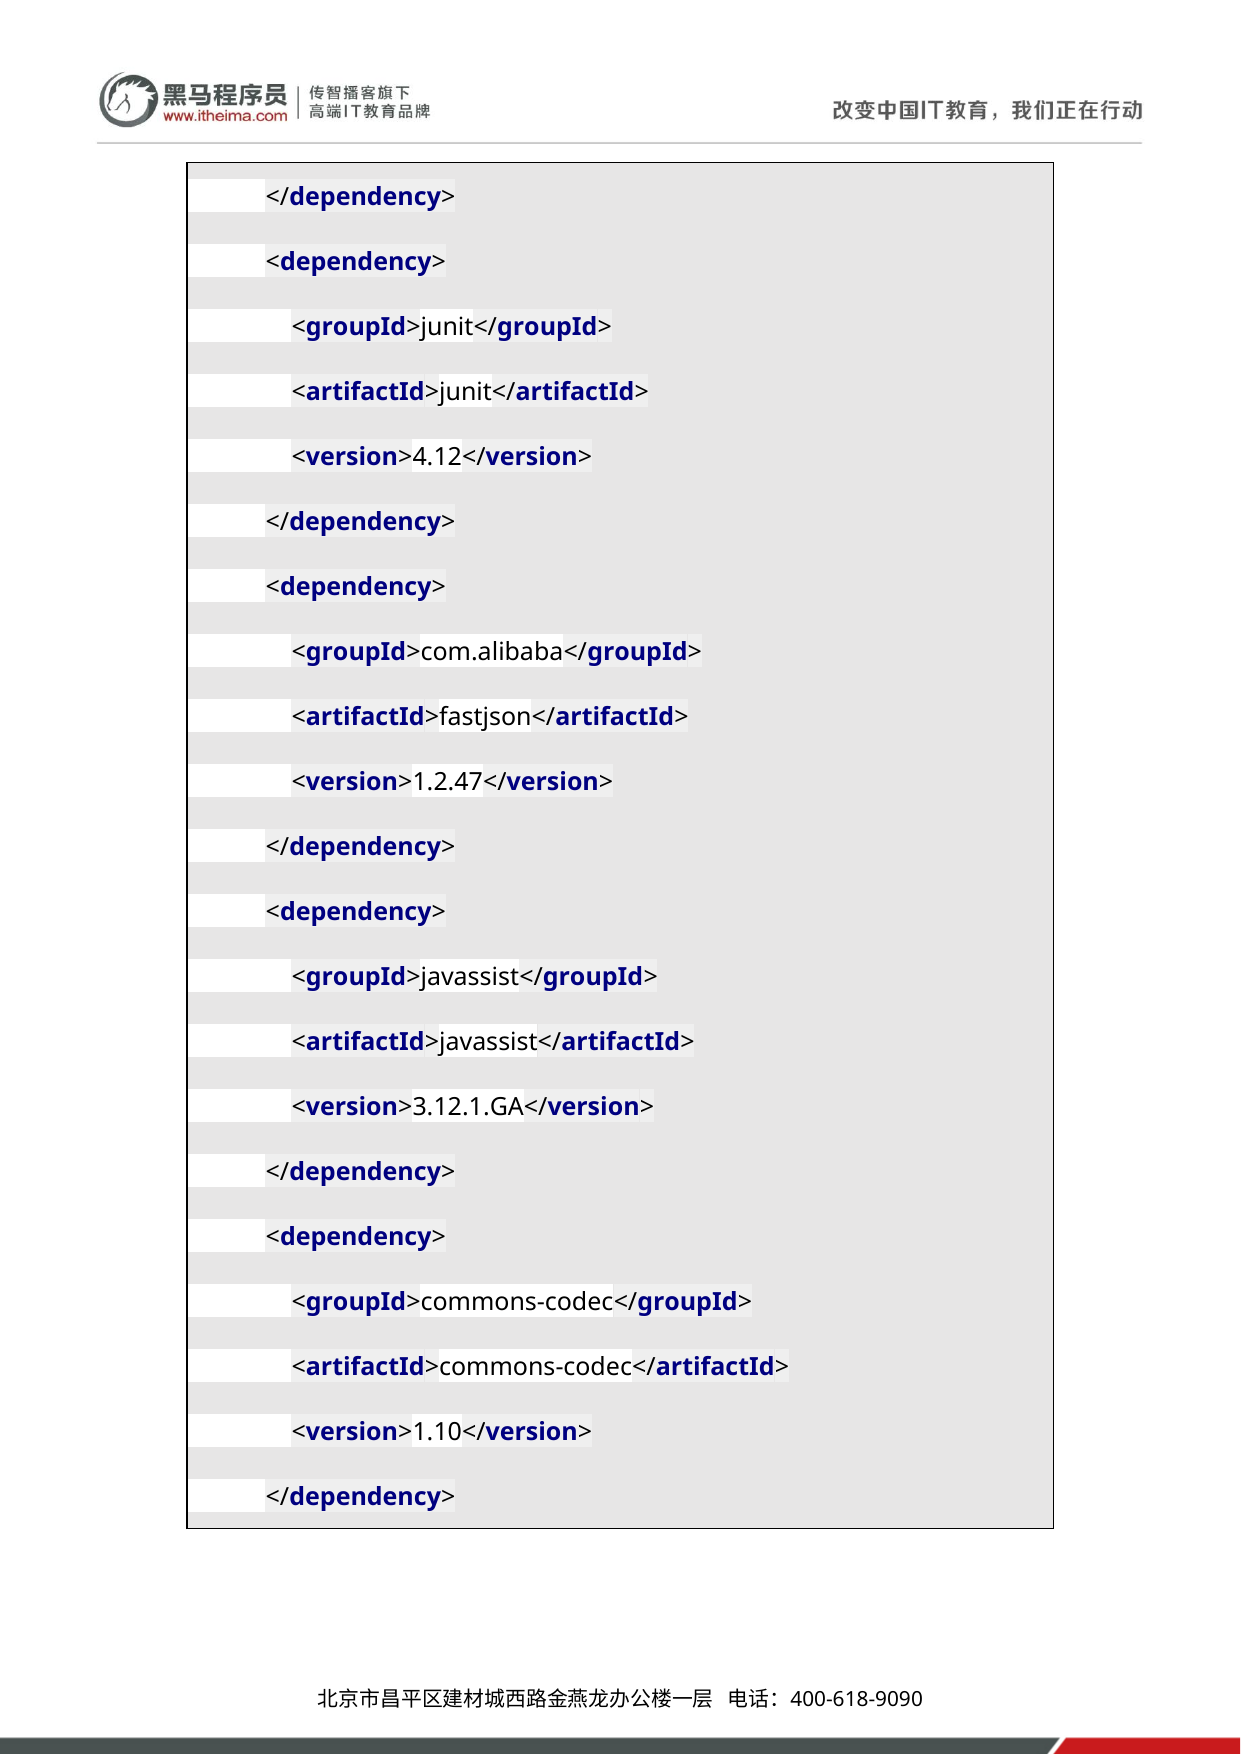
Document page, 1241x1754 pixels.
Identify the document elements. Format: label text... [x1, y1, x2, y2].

picture [0, 1, 1241, 151]
picture [0, 1678, 1241, 1754]
